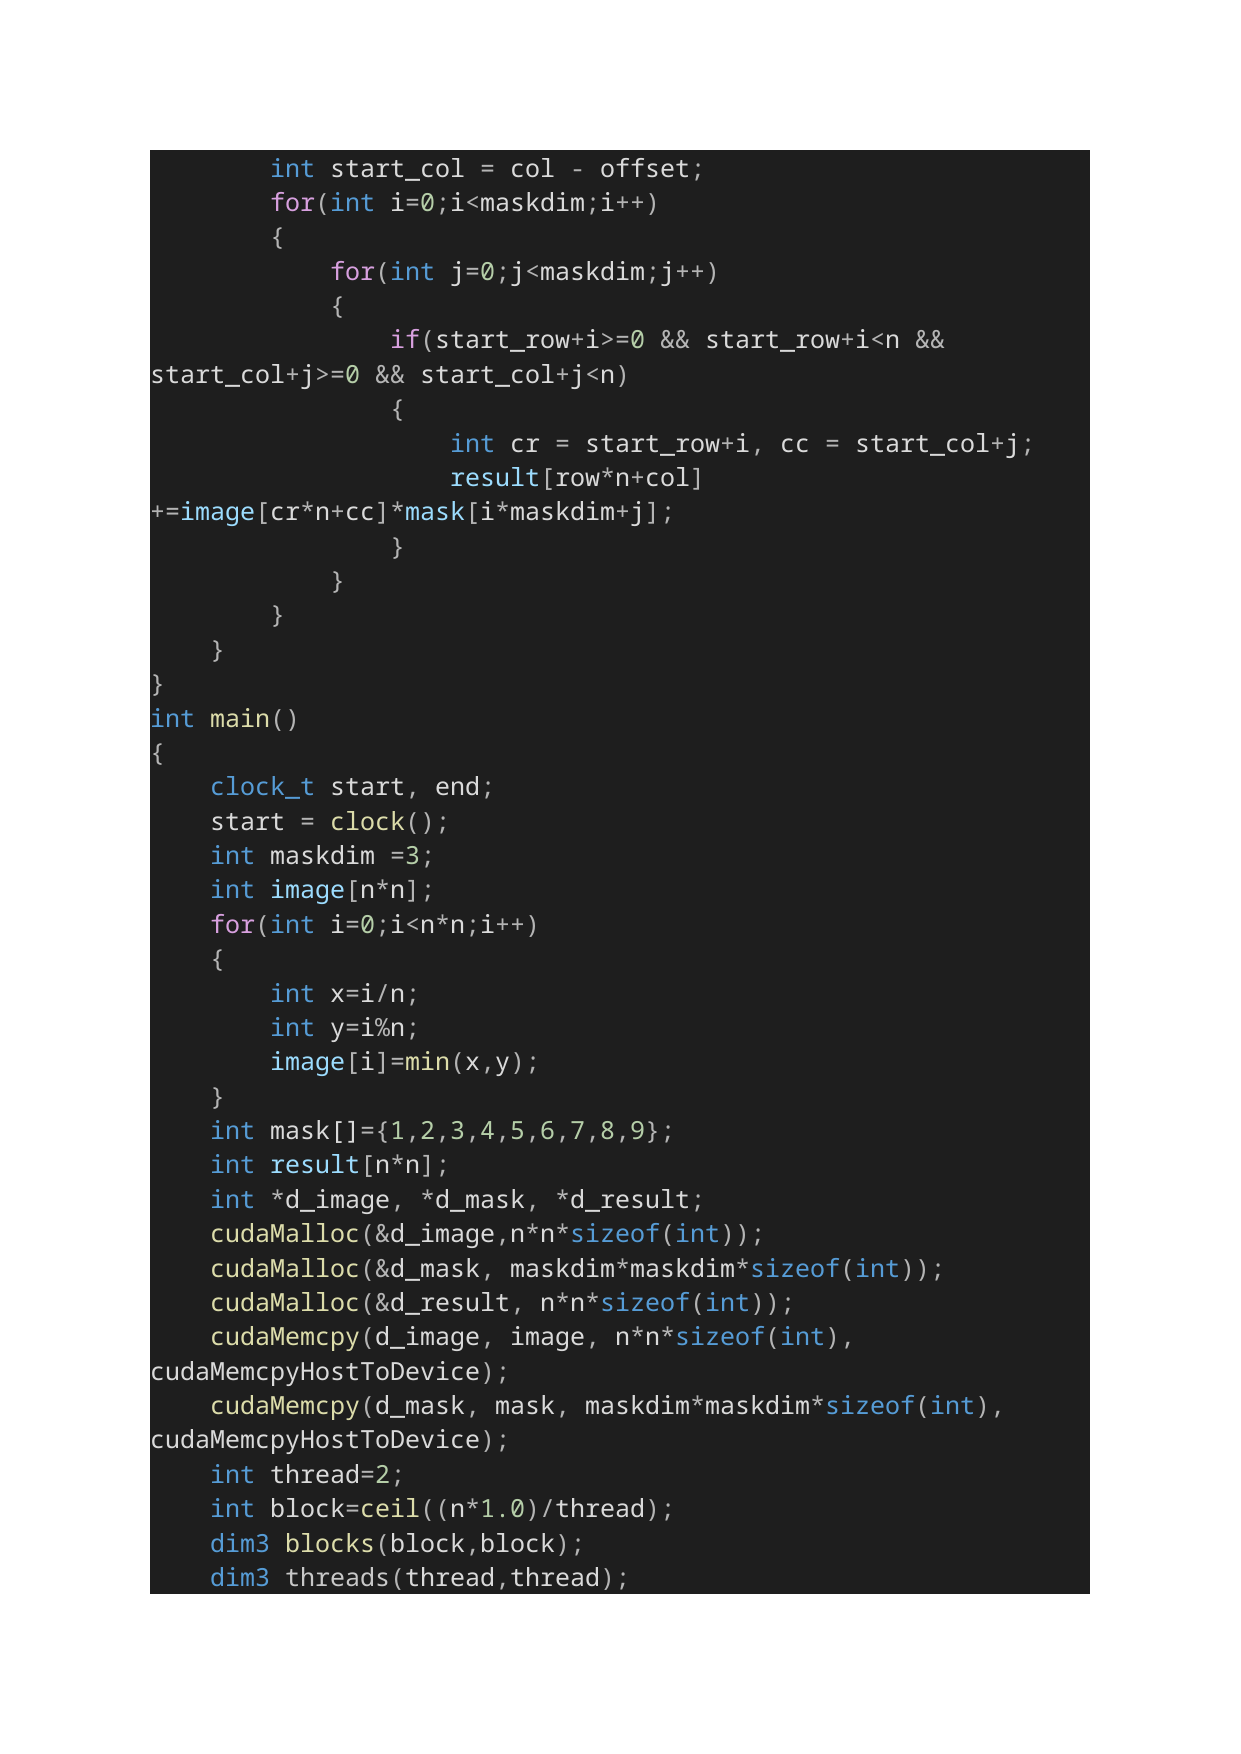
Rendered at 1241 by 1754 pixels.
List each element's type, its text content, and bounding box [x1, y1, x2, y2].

text for(int i=0;i<n*n;i++) [150, 906, 1090, 941]
text } [150, 1078, 1090, 1112]
text { [150, 391, 1090, 425]
text int *d_image, *d_mask, *d_result; [150, 1181, 1090, 1216]
text cudaMemcpy(d_mask, mask, maskdim*maskdim*sizeof(int), cudaMemcpyHostToDevice); [150, 1387, 1090, 1456]
text int x=i/n; [150, 975, 1090, 1009]
text int y=i%n; [150, 1009, 1090, 1044]
text { [150, 941, 1090, 975]
text cudaMalloc(&d_mask, maskdim*maskdim*sizeof(int)); [150, 1250, 1090, 1284]
text int cr = start_row+i, cc = start_col+j; [150, 425, 1090, 459]
text int main() [150, 700, 1090, 734]
text dim3 threads(thread,thread); [150, 1559, 1090, 1594]
text int thread=2; [150, 1456, 1090, 1491]
text start = clock(); [150, 803, 1090, 837]
text int maskdim =3; [150, 837, 1090, 872]
text int mask[]={1,2,3,4,5,6,7,8,9}; [150, 1112, 1090, 1147]
text } [150, 562, 1090, 597]
text } [150, 631, 1090, 666]
text int start_col = col - offset; [150, 150, 1090, 184]
text for(int j=0;j<maskdim;j++) [150, 253, 1090, 287]
text int result[n*n]; [150, 1147, 1090, 1181]
text int image[n*n]; [150, 872, 1090, 906]
text int block=ceil((n*1.0)/thread); [150, 1491, 1090, 1525]
text } [150, 597, 1090, 631]
text clock_t start, end; [150, 769, 1090, 803]
text if(start_row+i>=0 && start_row+i<n && start_col+j>=0 && start_col+j<n) [150, 322, 1090, 391]
text image[i]=min(x,y); [150, 1044, 1090, 1078]
text for(int i=0;i<maskdim;i++) [150, 184, 1090, 219]
text dim3 blocks(block,block); [150, 1525, 1090, 1559]
text { [150, 287, 1090, 322]
text { [150, 734, 1090, 769]
text } [150, 666, 1090, 700]
text result[row*n+col]+=image[cr*n+cc]*mask[i*maskdim+j]; [150, 459, 1090, 528]
text } [150, 528, 1090, 562]
text cudaMemcpy(d_image, image, n*n*sizeof(int), cudaMemcpyHostToDevice); [150, 1319, 1090, 1387]
text cudaMalloc(&d_image,n*n*sizeof(int)); [150, 1216, 1090, 1250]
text cudaMalloc(&d_result, n*n*sizeof(int)); [150, 1284, 1090, 1319]
text { [150, 219, 1090, 253]
